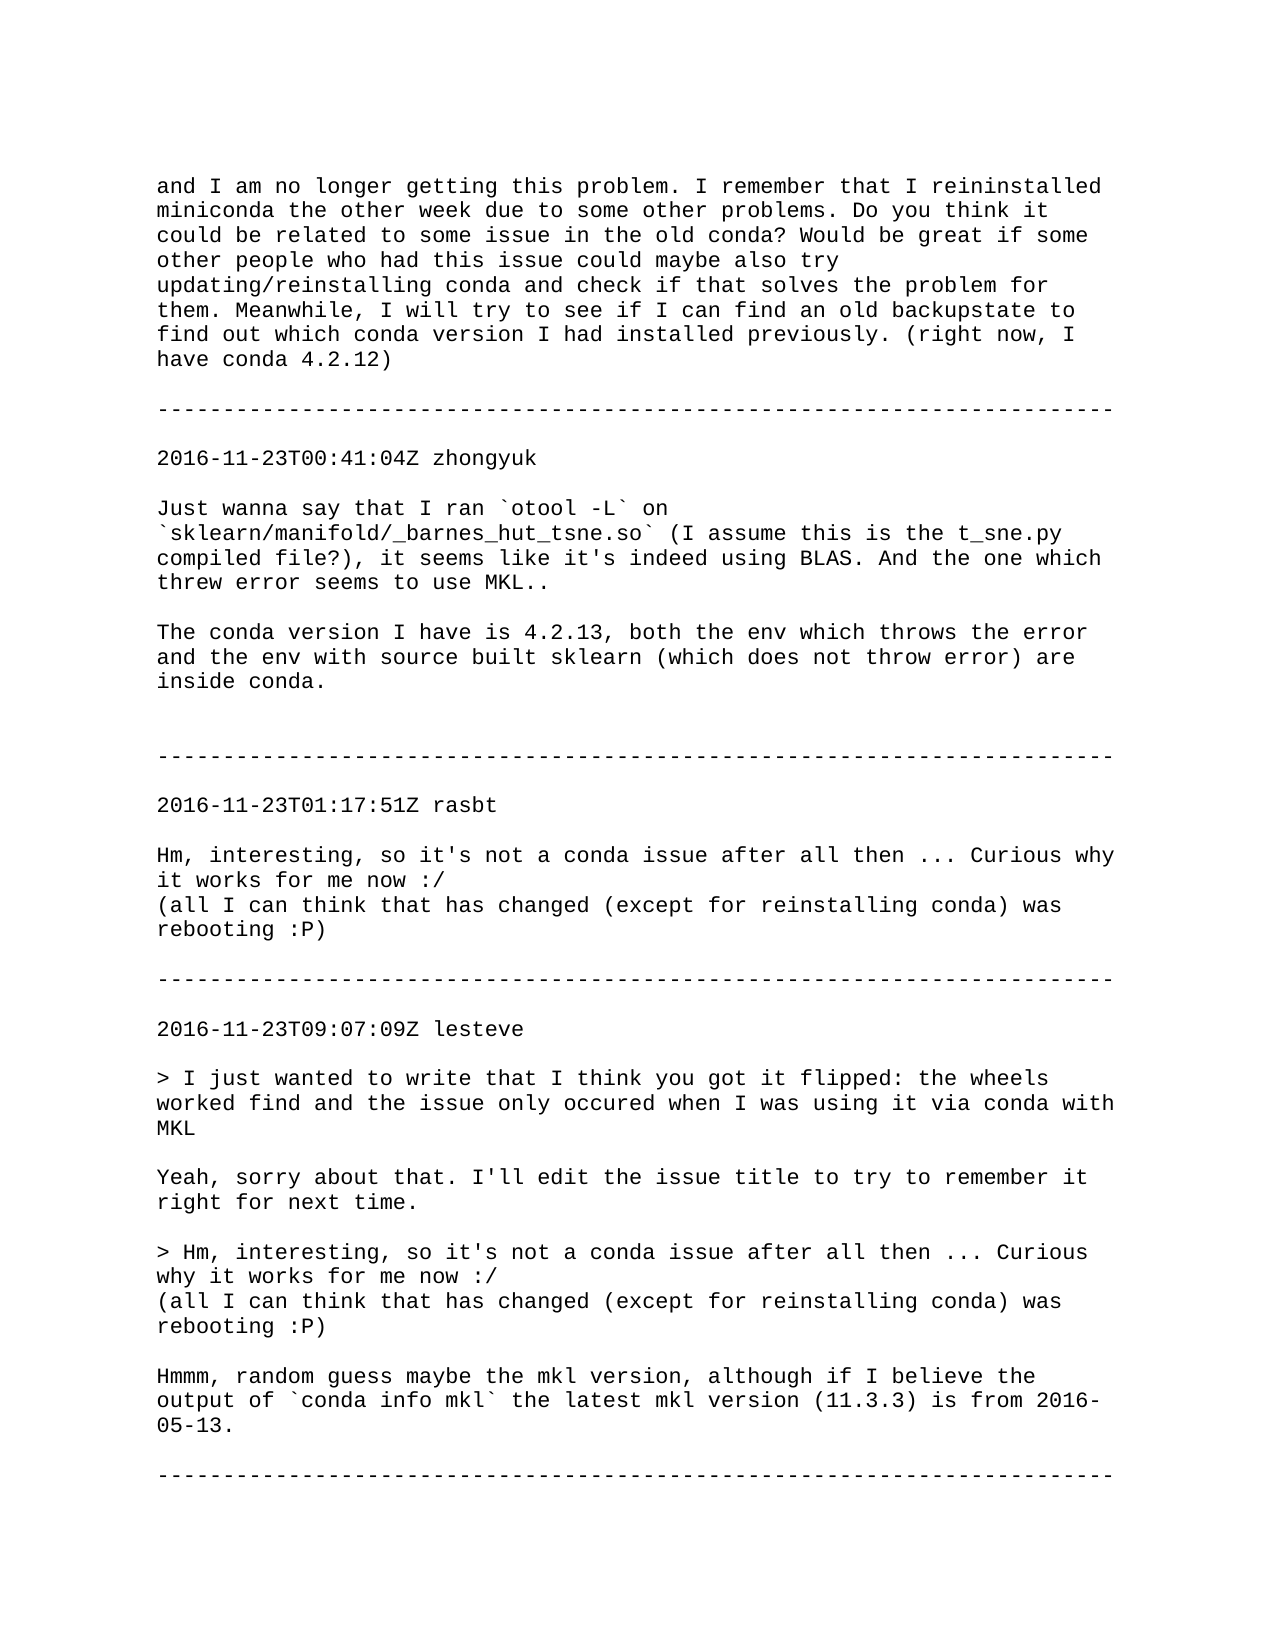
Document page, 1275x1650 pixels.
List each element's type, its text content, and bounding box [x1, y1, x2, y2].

text 2016-11-23T00:41:04Z zhongyuk [156, 447, 1118, 472]
text (all I can think that has changed (except for reinstalling conda) was rebooting :P) [156, 1290, 1118, 1340]
text Just wanna say that I ran `otool -L` on `sklearn/manifold/_barnes_hut_tsne.so` (I assume this is the t_sne.py compiled file?), it seems like it's indeed using BLAS. And the one which threw error seems to use MKL.. [156, 497, 1118, 596]
text and I am no longer getting this problem. I remember that I reininstalled miniconda the other week due to some other problems. Do you think it could be related to some issue in the old conda? Would be great if some other people who had this issue could maybe also try updating/reinstalling conda and check if that solves the problem for them. Meanwhile, I will try to see if I can find an old backupstate to find out which conda version I had installed previously. (right now, I have conda 4.2.12) [156, 175, 1118, 373]
text The conda version I have is 4.2.13, both the env which throws the error and the env with source built sklearn (which does not throw error) are inside conda. [156, 621, 1118, 695]
text Hmmm, random guess maybe the mkl version, although if I believe the output of `conda info mkl` the latest mkl version (11.3.3) is from 2016-05-13. [156, 1365, 1118, 1439]
text ------------------------------------------------------------------------- [156, 398, 1118, 423]
text 2016-11-23T01:17:51Z rasbt [156, 794, 1118, 819]
text ------------------------------------------------------------------------- [156, 968, 1118, 993]
text ------------------------------------------------------------------------- [156, 1464, 1118, 1489]
text > Hm, interesting, so it's not a conda issue after all then ... Curious why it works for me now :/ [156, 1241, 1118, 1290]
text Yeah, sorry about that. I'll edit the issue title to try to remember it right for next time. [156, 1166, 1118, 1216]
text 2016-11-23T09:07:09Z lesteve [156, 1018, 1118, 1042]
text ------------------------------------------------------------------------- [156, 745, 1118, 770]
text > I just wanted to write that I think you got it flipped: the wheels worked find and the issue only occured when I was using it via conda with MKL [156, 1067, 1118, 1142]
text Hm, interesting, so it's not a conda issue after all then ... Curious why it works for me now :/ [156, 844, 1118, 894]
text (all I can think that has changed (except for reinstalling conda) was rebooting :P) [156, 894, 1118, 943]
